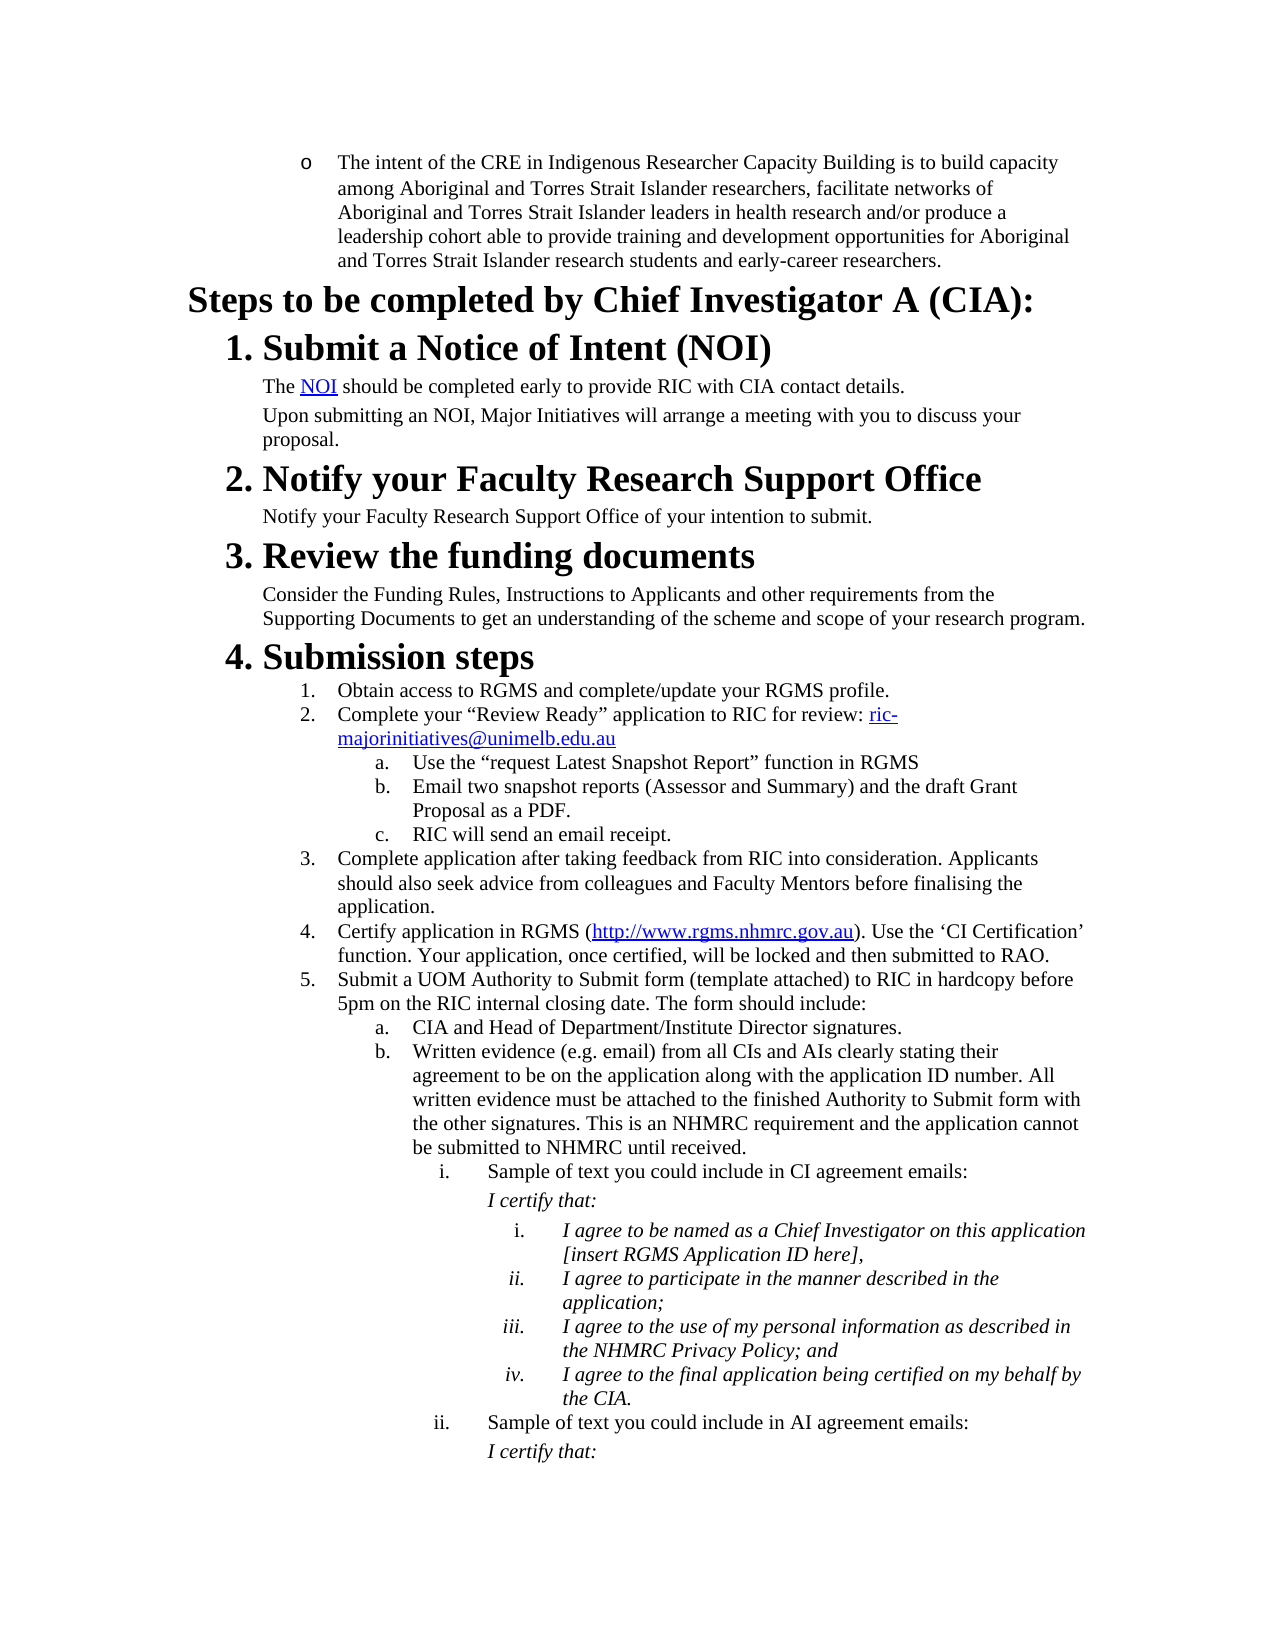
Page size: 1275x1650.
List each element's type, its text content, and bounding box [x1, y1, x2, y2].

list I agree to be named as a Chief Investigator on this application [insert RGMS Application ID here], [525, 1223, 1087, 1271]
subtitle Notify your Faculty Research Support Office [225, 456, 1087, 499]
subtitle Review the funding documents [225, 533, 1087, 576]
list I agree to the final application being certified on my behalf by the CIA. [525, 1367, 1087, 1415]
list Use the “request Latest Snapshot Report” function in RGMS [375, 755, 1087, 779]
subtitle Submission steps [225, 635, 1087, 678]
text I certify that: [487, 1193, 1087, 1217]
subtitle Steps to be completed by Chief Investigator A (CIA): [187, 277, 1087, 320]
list I agree to participate in the manner described in the application; [525, 1271, 1087, 1319]
list Submit a UOM Authority to Submit form (template attached) to RIC in hardcopy before 5pm on the RIC internal closing date. The form should include: [300, 972, 1087, 1020]
list Certify application in RGMS (http://www.rgms.nhmrc.gov.au). Use the ‘CI Certification’ function. Your application, once certified, will be locked and then submitted to RAO. [300, 924, 1087, 972]
text Notify your Faculty Research Support Office of your intention to submit. [262, 504, 1087, 528]
text Consider the Funding Rules, Instructions to Applicants and other requirements from the Supporting Documents to get an understanding of the scheme and scope of your research program. [262, 582, 1087, 630]
subtitle Submit a Notice of Intent (NOI) [225, 325, 1087, 368]
list Sample of text you could include in CI agreement emails: [450, 1164, 1087, 1188]
text Upon submitting an NOI, Major Initiatives will arrange a meeting with you to discuss your proposal. [262, 403, 1087, 451]
list The intent of the CRE in Indigenous Researcher Capacity Building is to build capacity among Aboriginal and Torres Strait Islander researchers, facilitate networks of Aboriginal and Torres Strait Islander leaders in health research and/or produce a leadership cohort able to provide training and development opportunities for Aboriginal and Torres Strait Islander research students and early-career researchers. [300, 150, 1087, 272]
list Complete application after taking feedback from RIC into consideration. Applicants should also seek advice from colleagues and Faculty Mentors before finalising the application. [300, 851, 1087, 924]
list Sample of text you could include in AI agreement emails: [450, 1415, 1087, 1439]
list Complete your “Review Ready” application to RIC for review: ric-majorinitiatives@unimelb.edu.au [300, 707, 1087, 755]
list RIC will send an email receipt. [375, 827, 1087, 851]
list Obtain access to RGMS and complete/update your RGMS profile. [300, 683, 1087, 707]
text The NOI should be completed early to provide RIC with CIA contact details. [262, 373, 1087, 398]
text I certify that: [487, 1444, 1087, 1468]
list Email two snapshot reports (Assessor and Summary) and the draft Grant Proposal as a PDF. [375, 779, 1087, 827]
list CIA and Head of Department/Institute Director signatures. [375, 1020, 1087, 1044]
list I agree to the use of my personal information as described in the NHMRC Privacy Policy; and [525, 1319, 1087, 1367]
